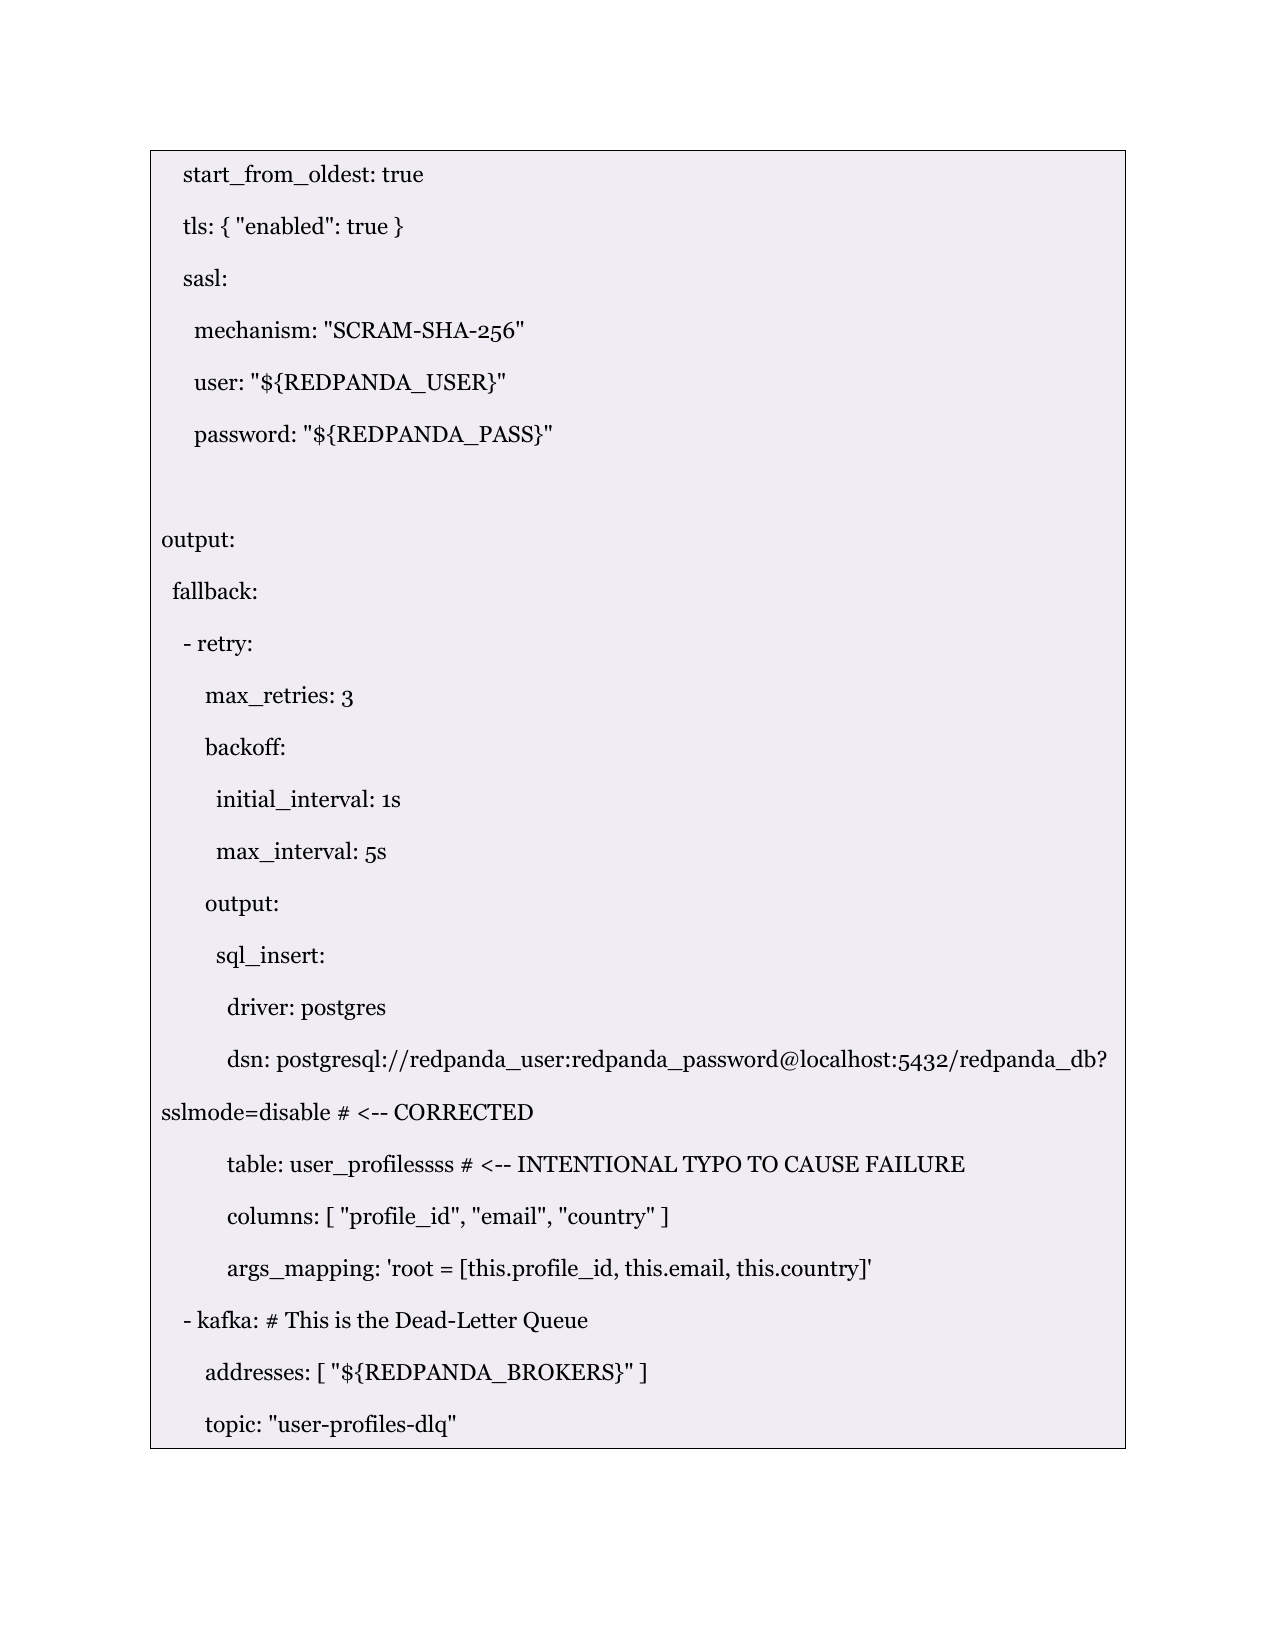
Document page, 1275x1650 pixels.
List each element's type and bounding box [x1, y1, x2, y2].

table_header [151, 151, 1125, 1448]
